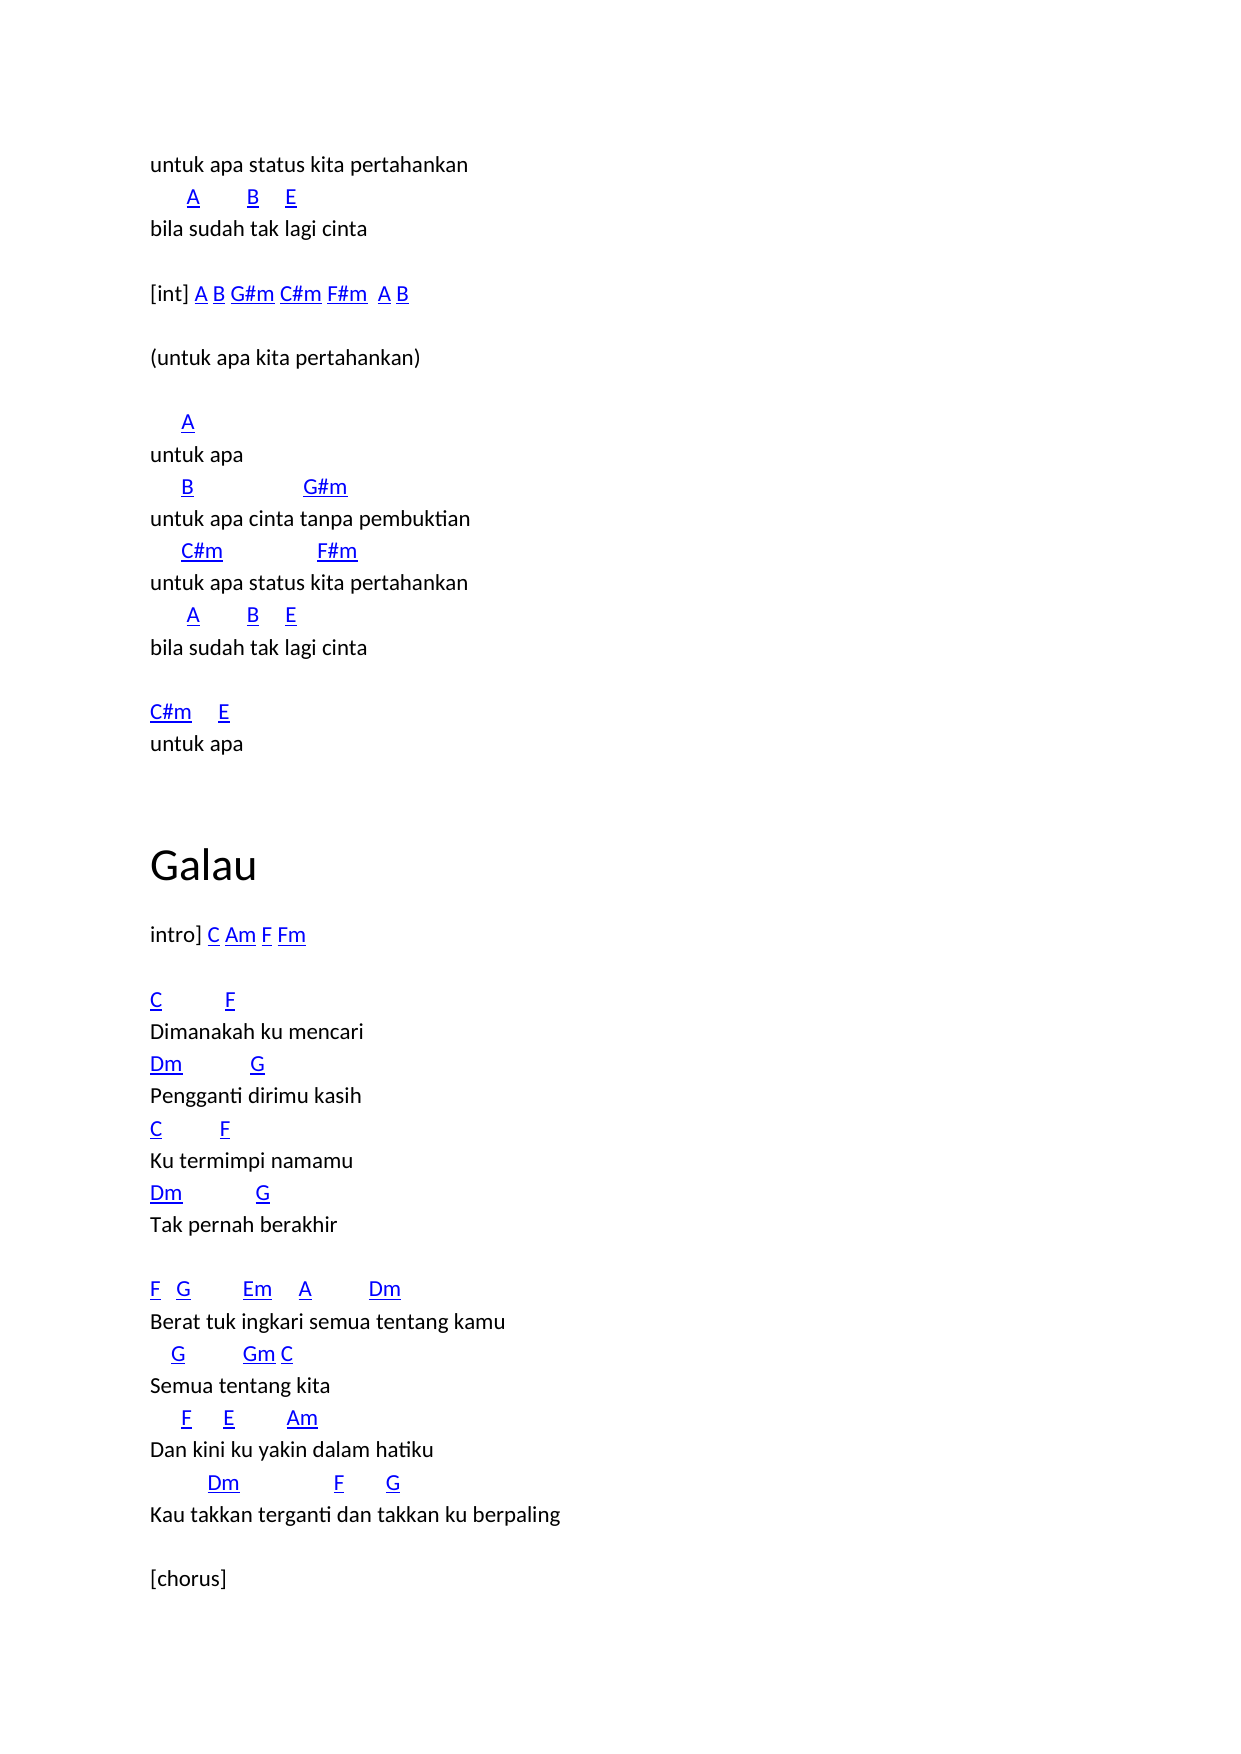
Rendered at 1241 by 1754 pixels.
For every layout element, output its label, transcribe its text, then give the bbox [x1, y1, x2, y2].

text Galau [150, 835, 1090, 891]
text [150, 921, 1090, 1592]
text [150, 150, 1090, 757]
